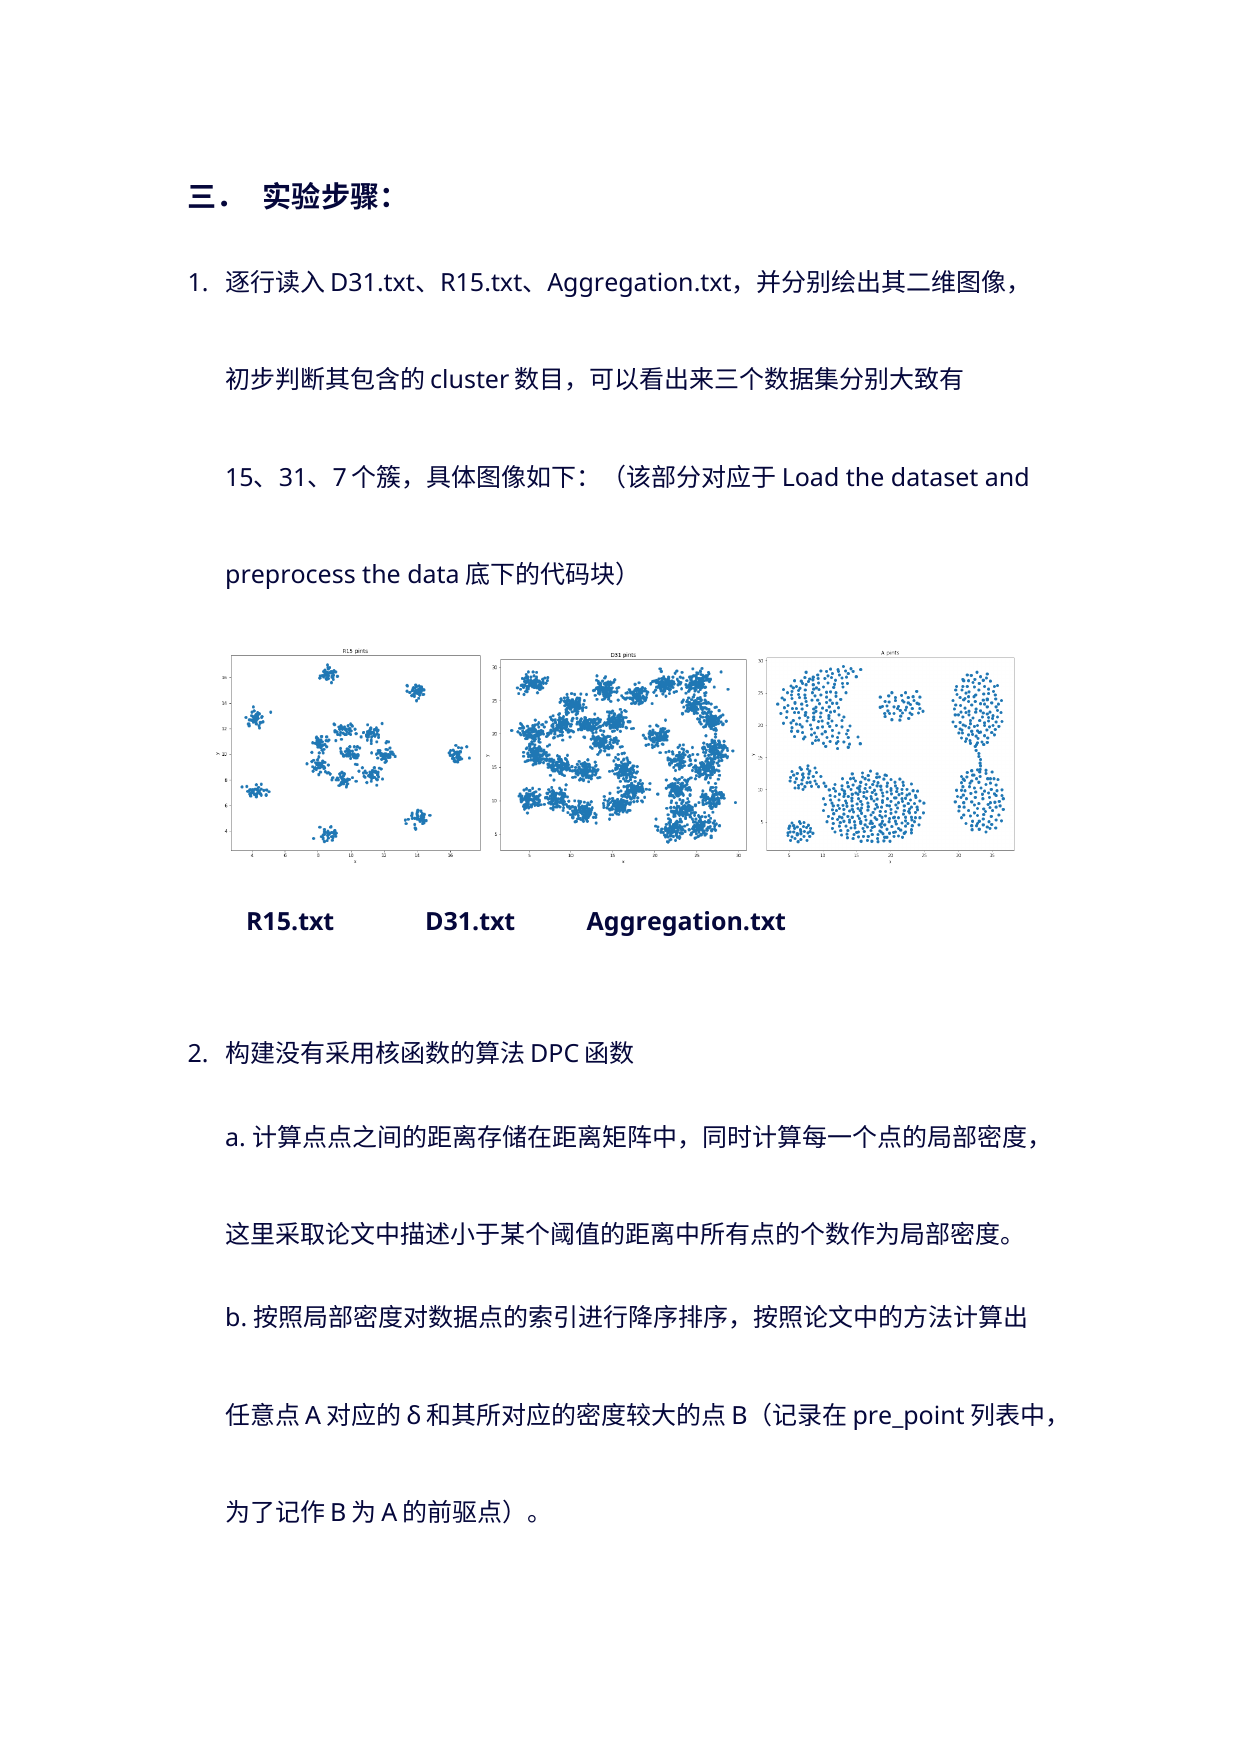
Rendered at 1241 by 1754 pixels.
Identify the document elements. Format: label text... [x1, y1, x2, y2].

list 实验步骤： [187, 162, 1053, 227]
text b. 按照局部密度对数据点的索引进行降序排序，按照论文中的方法计算出任意点A对应的δ和其所对应的密度较大的点B（记录在pre_point列表中，为了记作B为A的前驱点）。 [225, 1283, 1053, 1543]
list 构建没有采用核函数的算法DPC函数 [187, 1019, 1053, 1084]
text a. 计算点点之间的距离存储在距离矩阵中，同时计算每一个点的局部密度，这里采取论文中描述小于某个阈值的距离中所有点的个数作为局部密度。 [225, 1103, 1053, 1265]
text R15.txt D31.txt Aggregation.txt [187, 888, 1053, 953]
list 逐行读入D31.txt、R15.txt、Aggregation.txt，并分别绘出其二维图像，初步判断其包含的cluster数目，可以看出来三个数据集分别大致有15、31、7个簇，具体图像如下：（该部分对应于Load the dataset and preprocess the data底下的代码块） [187, 248, 1053, 606]
picture [212, 645, 1017, 867]
